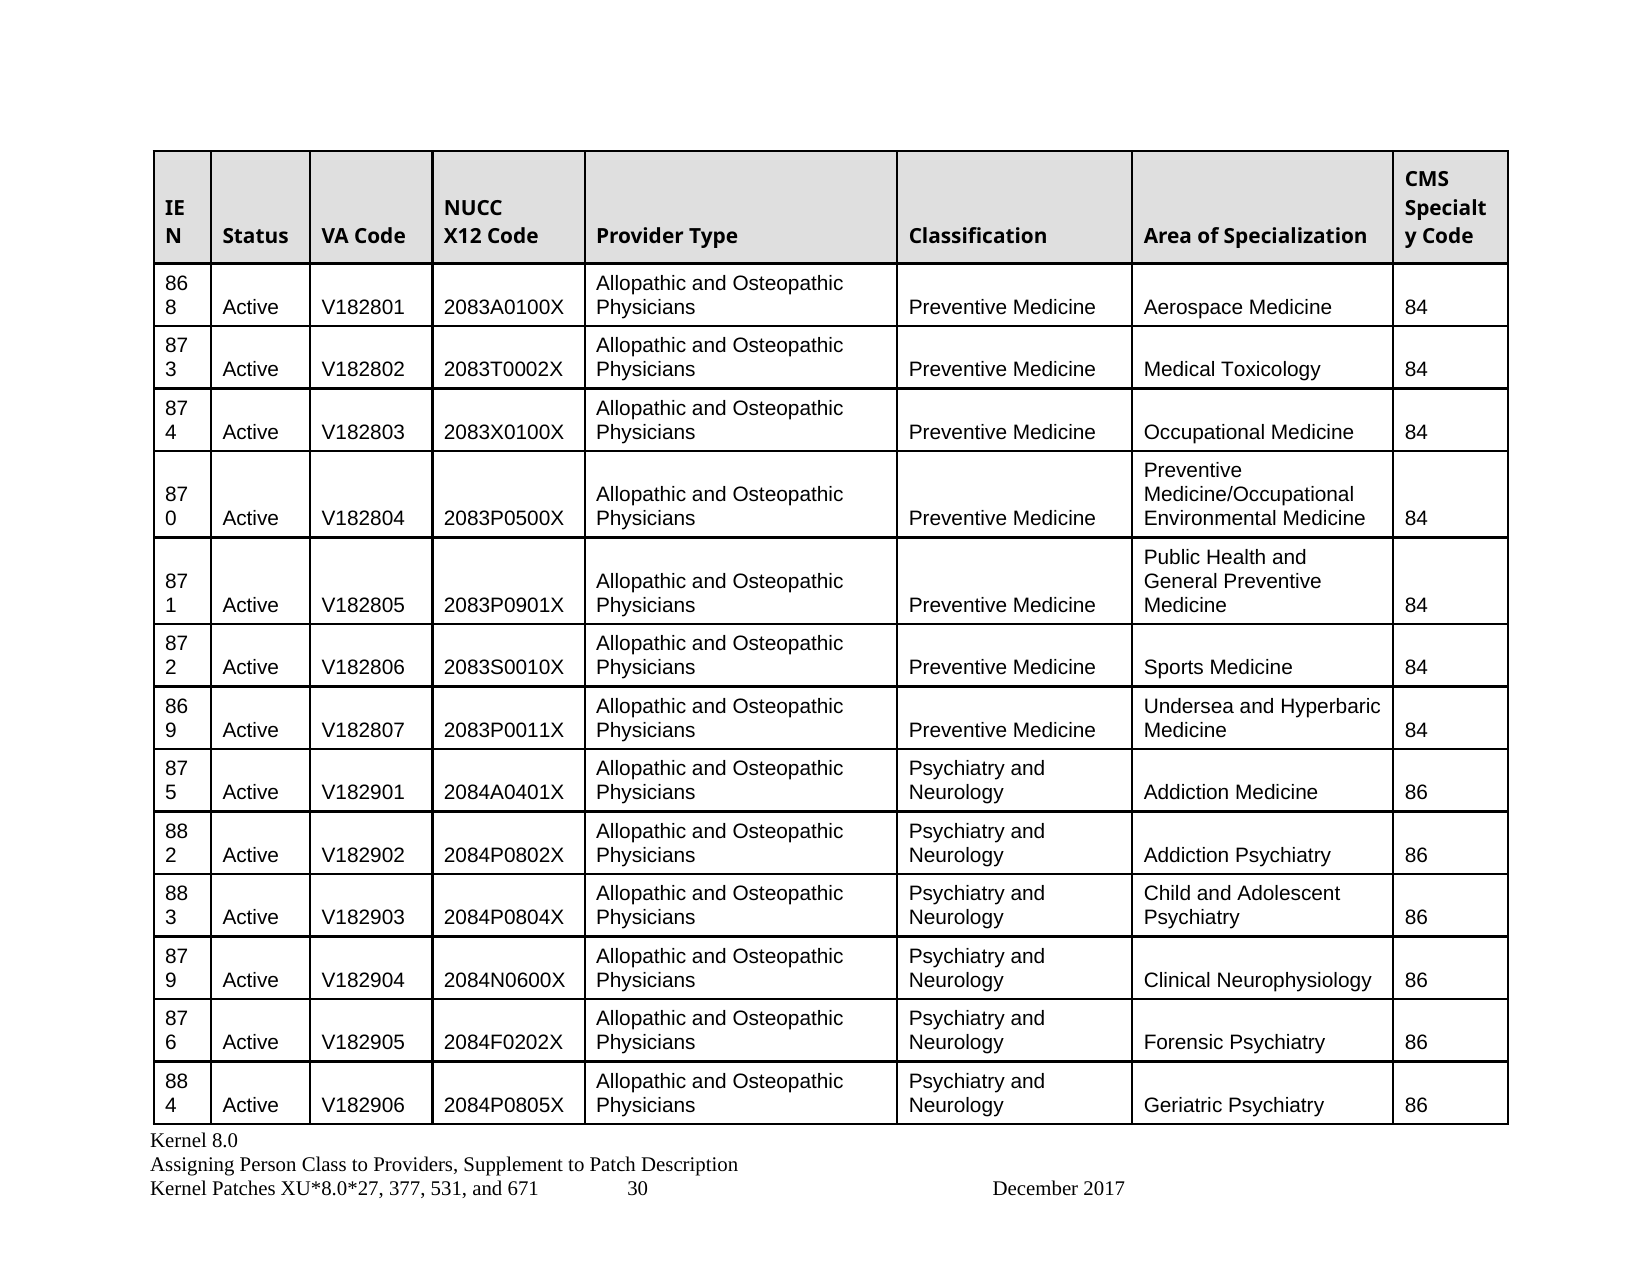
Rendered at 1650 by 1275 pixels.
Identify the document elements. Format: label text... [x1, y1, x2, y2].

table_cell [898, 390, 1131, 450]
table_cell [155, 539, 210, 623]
table_header Provider Type [586, 152, 896, 262]
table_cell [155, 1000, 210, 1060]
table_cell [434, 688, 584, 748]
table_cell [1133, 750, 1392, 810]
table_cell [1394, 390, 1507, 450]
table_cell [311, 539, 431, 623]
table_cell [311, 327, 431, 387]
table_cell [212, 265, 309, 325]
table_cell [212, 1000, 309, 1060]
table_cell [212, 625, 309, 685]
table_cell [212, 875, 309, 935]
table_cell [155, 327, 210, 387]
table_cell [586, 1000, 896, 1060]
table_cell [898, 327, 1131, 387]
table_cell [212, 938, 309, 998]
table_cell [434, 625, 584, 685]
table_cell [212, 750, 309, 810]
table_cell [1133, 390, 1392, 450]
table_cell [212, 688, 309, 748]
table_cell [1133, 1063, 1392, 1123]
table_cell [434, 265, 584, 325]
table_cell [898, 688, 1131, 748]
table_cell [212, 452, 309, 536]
table_header VA Code [311, 152, 431, 262]
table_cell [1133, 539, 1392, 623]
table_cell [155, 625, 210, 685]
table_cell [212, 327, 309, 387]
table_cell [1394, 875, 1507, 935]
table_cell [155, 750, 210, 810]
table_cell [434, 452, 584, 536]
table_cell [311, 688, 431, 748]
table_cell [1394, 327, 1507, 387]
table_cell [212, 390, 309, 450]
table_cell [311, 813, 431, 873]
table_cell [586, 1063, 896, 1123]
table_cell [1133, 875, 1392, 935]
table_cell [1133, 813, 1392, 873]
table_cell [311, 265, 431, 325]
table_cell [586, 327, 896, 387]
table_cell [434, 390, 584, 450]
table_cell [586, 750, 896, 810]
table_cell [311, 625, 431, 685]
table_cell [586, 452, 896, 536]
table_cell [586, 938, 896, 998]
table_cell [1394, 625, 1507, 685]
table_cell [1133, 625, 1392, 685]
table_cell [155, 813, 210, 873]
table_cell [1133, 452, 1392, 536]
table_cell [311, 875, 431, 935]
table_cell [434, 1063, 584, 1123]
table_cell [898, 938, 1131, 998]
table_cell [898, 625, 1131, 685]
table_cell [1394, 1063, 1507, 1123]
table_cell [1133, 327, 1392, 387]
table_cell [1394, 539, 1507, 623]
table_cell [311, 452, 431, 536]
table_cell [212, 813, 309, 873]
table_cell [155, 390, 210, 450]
table_header Status [212, 152, 309, 262]
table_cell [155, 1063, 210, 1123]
table_header IEN [155, 152, 210, 262]
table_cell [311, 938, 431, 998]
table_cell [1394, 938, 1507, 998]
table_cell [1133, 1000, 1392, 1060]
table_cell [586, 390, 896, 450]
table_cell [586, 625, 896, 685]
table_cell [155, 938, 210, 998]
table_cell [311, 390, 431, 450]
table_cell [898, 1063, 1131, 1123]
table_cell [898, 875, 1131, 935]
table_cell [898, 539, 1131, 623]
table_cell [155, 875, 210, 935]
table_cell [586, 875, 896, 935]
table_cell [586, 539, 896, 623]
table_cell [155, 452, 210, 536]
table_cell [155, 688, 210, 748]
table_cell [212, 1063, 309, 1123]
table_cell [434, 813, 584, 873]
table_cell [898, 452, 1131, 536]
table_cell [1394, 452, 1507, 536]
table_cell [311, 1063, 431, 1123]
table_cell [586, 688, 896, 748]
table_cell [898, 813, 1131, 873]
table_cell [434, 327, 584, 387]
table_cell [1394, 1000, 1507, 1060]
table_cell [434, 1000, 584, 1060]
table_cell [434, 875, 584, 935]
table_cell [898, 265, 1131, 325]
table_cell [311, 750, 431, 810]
table_header NUCC X12 Code [434, 152, 584, 262]
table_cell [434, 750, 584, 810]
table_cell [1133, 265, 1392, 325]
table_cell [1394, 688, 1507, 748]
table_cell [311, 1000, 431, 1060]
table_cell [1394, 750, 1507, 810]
table_header Area of Specialization [1133, 152, 1392, 262]
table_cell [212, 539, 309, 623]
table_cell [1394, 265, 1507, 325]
table_header CMS Specialty Code [1394, 152, 1507, 262]
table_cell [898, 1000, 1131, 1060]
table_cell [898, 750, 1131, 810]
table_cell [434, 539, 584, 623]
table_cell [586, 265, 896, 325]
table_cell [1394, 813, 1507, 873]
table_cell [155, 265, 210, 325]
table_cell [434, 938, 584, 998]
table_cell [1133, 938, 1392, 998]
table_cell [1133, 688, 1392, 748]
table_header Classification [898, 152, 1131, 262]
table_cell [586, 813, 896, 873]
